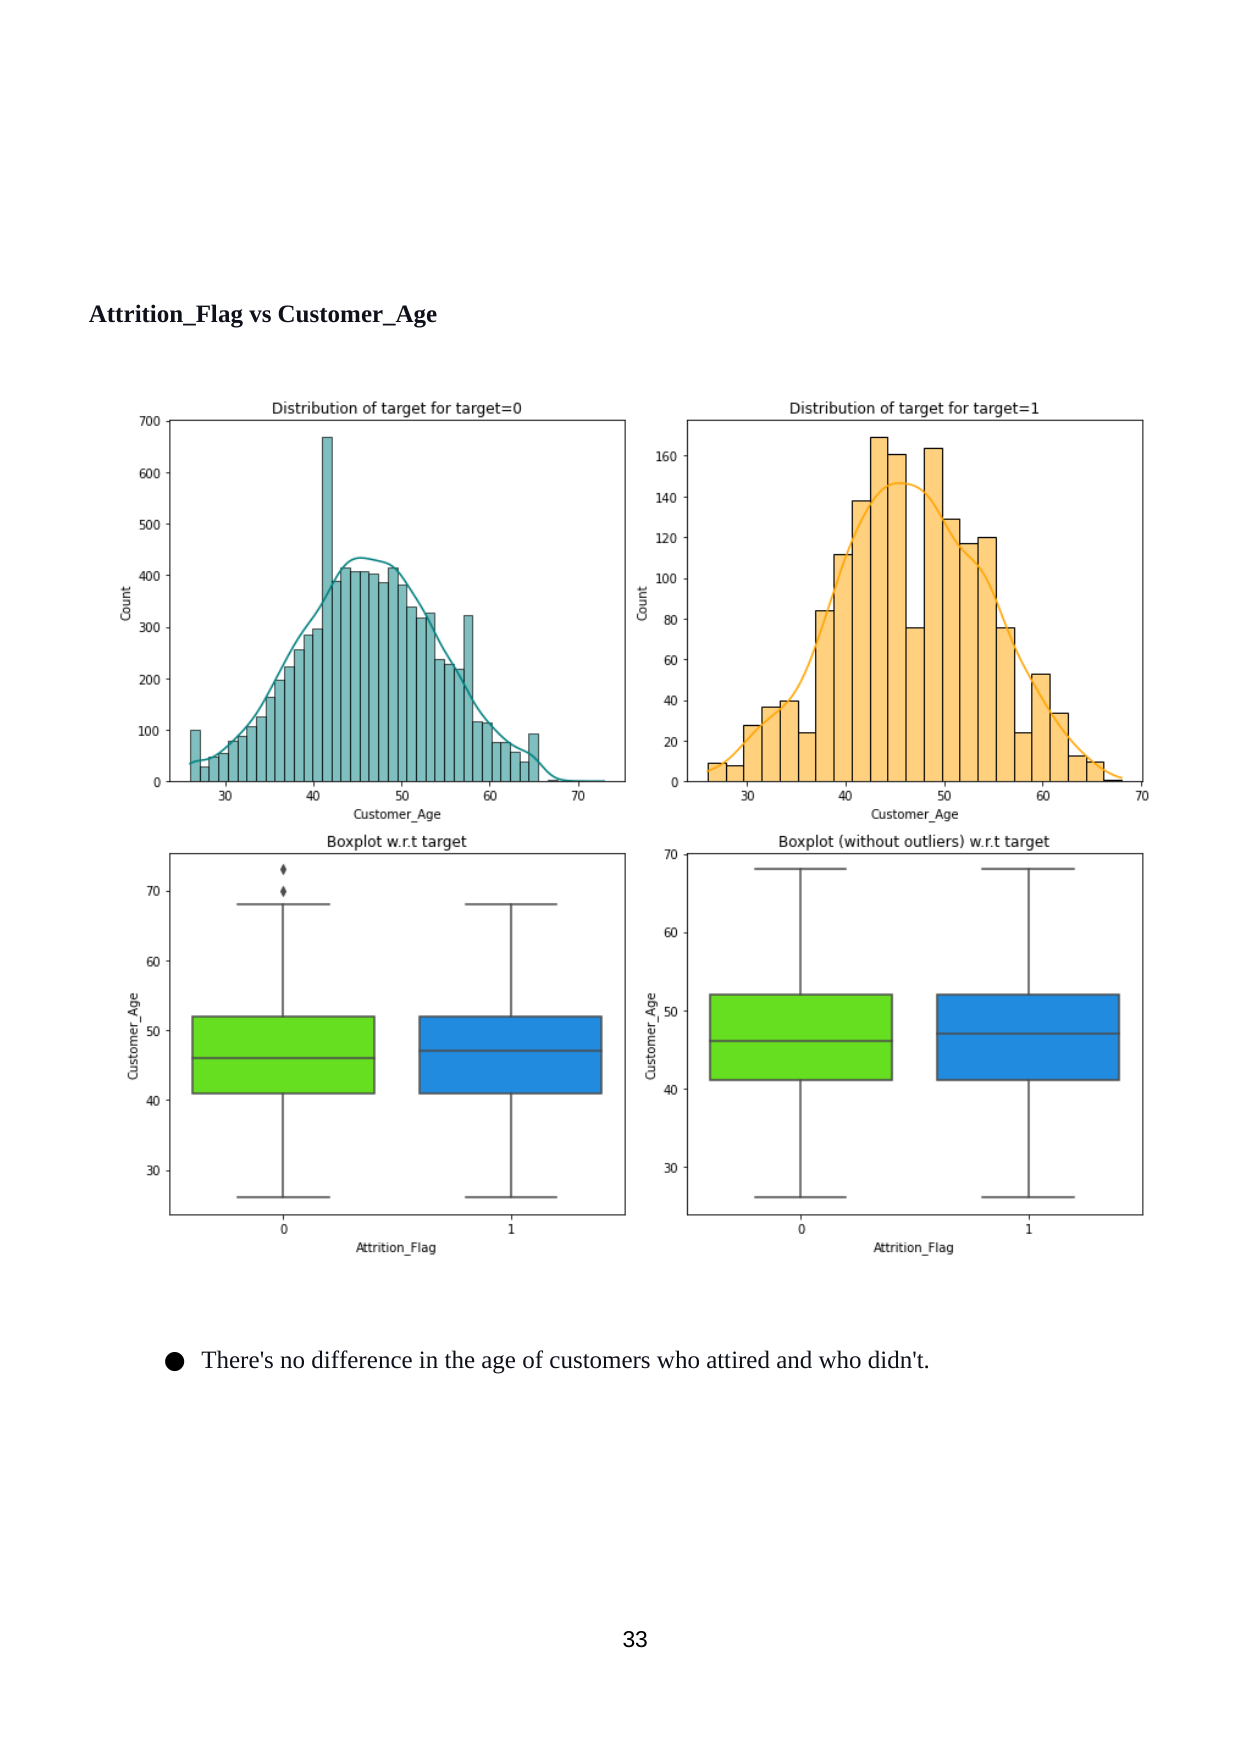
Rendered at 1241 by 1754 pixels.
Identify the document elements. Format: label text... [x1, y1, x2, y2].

picture [112, 394, 1157, 1262]
list There's no difference in the age of customers who attired and who didn't. [164, 1332, 1181, 1383]
subtitle Attrition_Flag vs Customer_Age [89, 299, 1181, 328]
